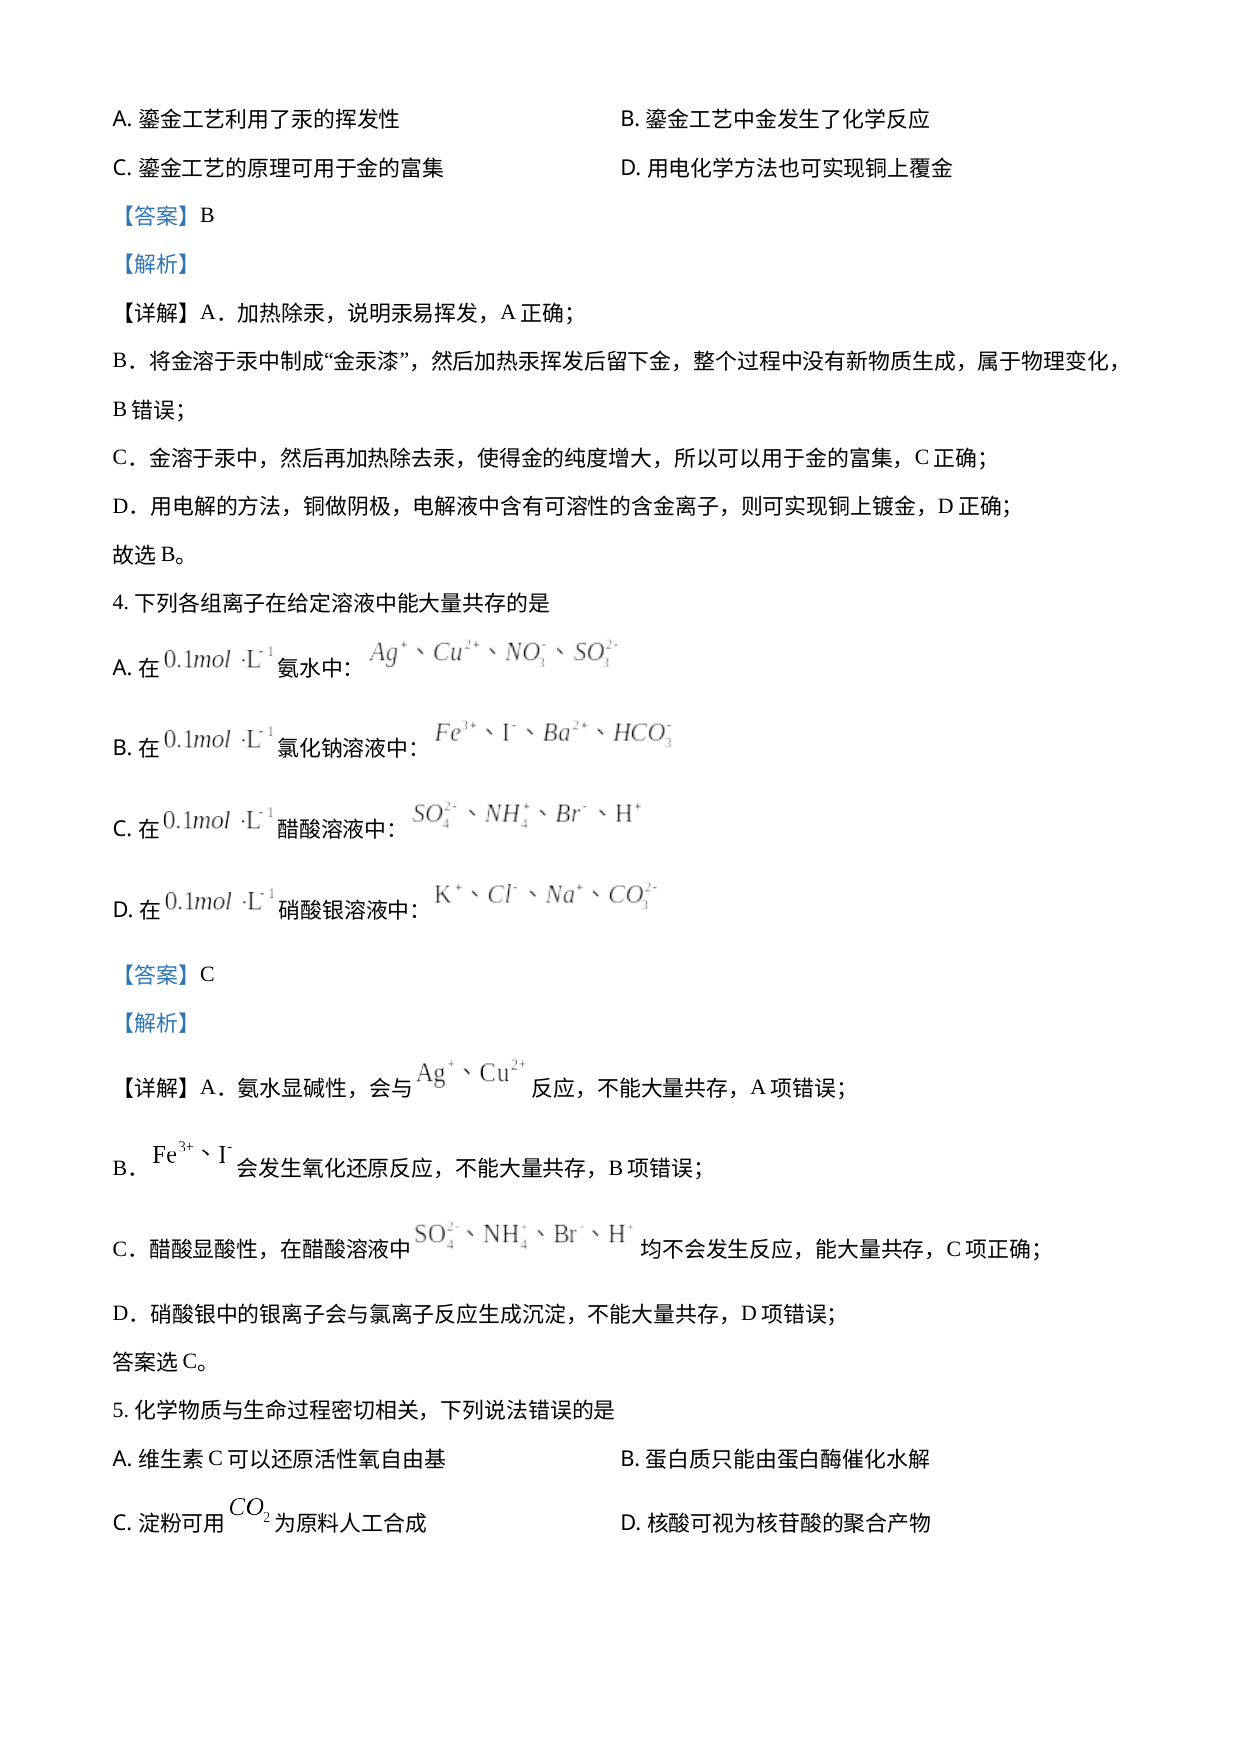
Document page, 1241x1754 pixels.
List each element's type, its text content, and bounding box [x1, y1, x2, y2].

text D．硝酸银中的银离子会与氯离子反应生成沉淀，不能大量共存，D项错误； [112, 1296, 1128, 1329]
text C. 鎏金工艺的原理可用于金的富集 D. 用电化学方法也可实现铜上覆金 [112, 150, 1128, 183]
text D．用电解的方法，铜做阴极，电解液中含有可溶性的含金离子，则可实现铜上镀金，D正确； [112, 489, 1128, 521]
text 故选B。 [112, 537, 1128, 570]
text 【解析】 [112, 247, 1128, 279]
text A. 在氨水中： [112, 634, 1128, 699]
text 【详解】A．加热除汞，说明汞易挥发，A正确； [112, 295, 1128, 328]
text A. 维生素C可以还原活性氧自由基 B. 蛋白质只能由蛋白酶催化水解 [112, 1441, 1128, 1474]
text 4. 下列各组离子在给定溶液中能大量共存的是 [112, 586, 1128, 618]
text C. 在醋酸溶液中： [112, 796, 1128, 861]
text A. 鎏金工艺利用了汞的挥发性 B. 鎏金工艺中金发生了化学反应 [112, 102, 1128, 134]
text 【详解】A．氨水显碱性，会与反应，不能大量共存，A项错误； [112, 1054, 1128, 1119]
text D. 在硝酸银溶液中： [112, 876, 1128, 941]
text 【解析】 [112, 1006, 1128, 1038]
text 答案选C。 [112, 1345, 1128, 1377]
text C. 淀粉可用为原料人工合成 D. 核酸可视为核苷酸的聚合产物 [112, 1490, 1128, 1555]
text C．醋酸显酸性，在醋酸溶液中均不会发生反应，能大量共存，C项正确； [112, 1216, 1128, 1281]
text B. 在氯化钠溶液中： [112, 715, 1128, 780]
text 【答案】B [112, 198, 1128, 231]
text 【答案】C [112, 957, 1128, 990]
text C．金溶于汞中，然后再加热除去汞，使得金的纯度增大，所以可以用于金的富集，C正确； [112, 441, 1128, 473]
text B．会发生氧化还原反应，不能大量共存，B项错误； [112, 1135, 1128, 1200]
text 5. 化学物质与生命过程密切相关，下列说法错误的是 [112, 1393, 1128, 1426]
text B．将金溶于汞中制成“金汞漆”，然后加热汞挥发后留下金，整个过程中没有新物质生成，属于物理变化，B错误； [112, 343, 1128, 425]
